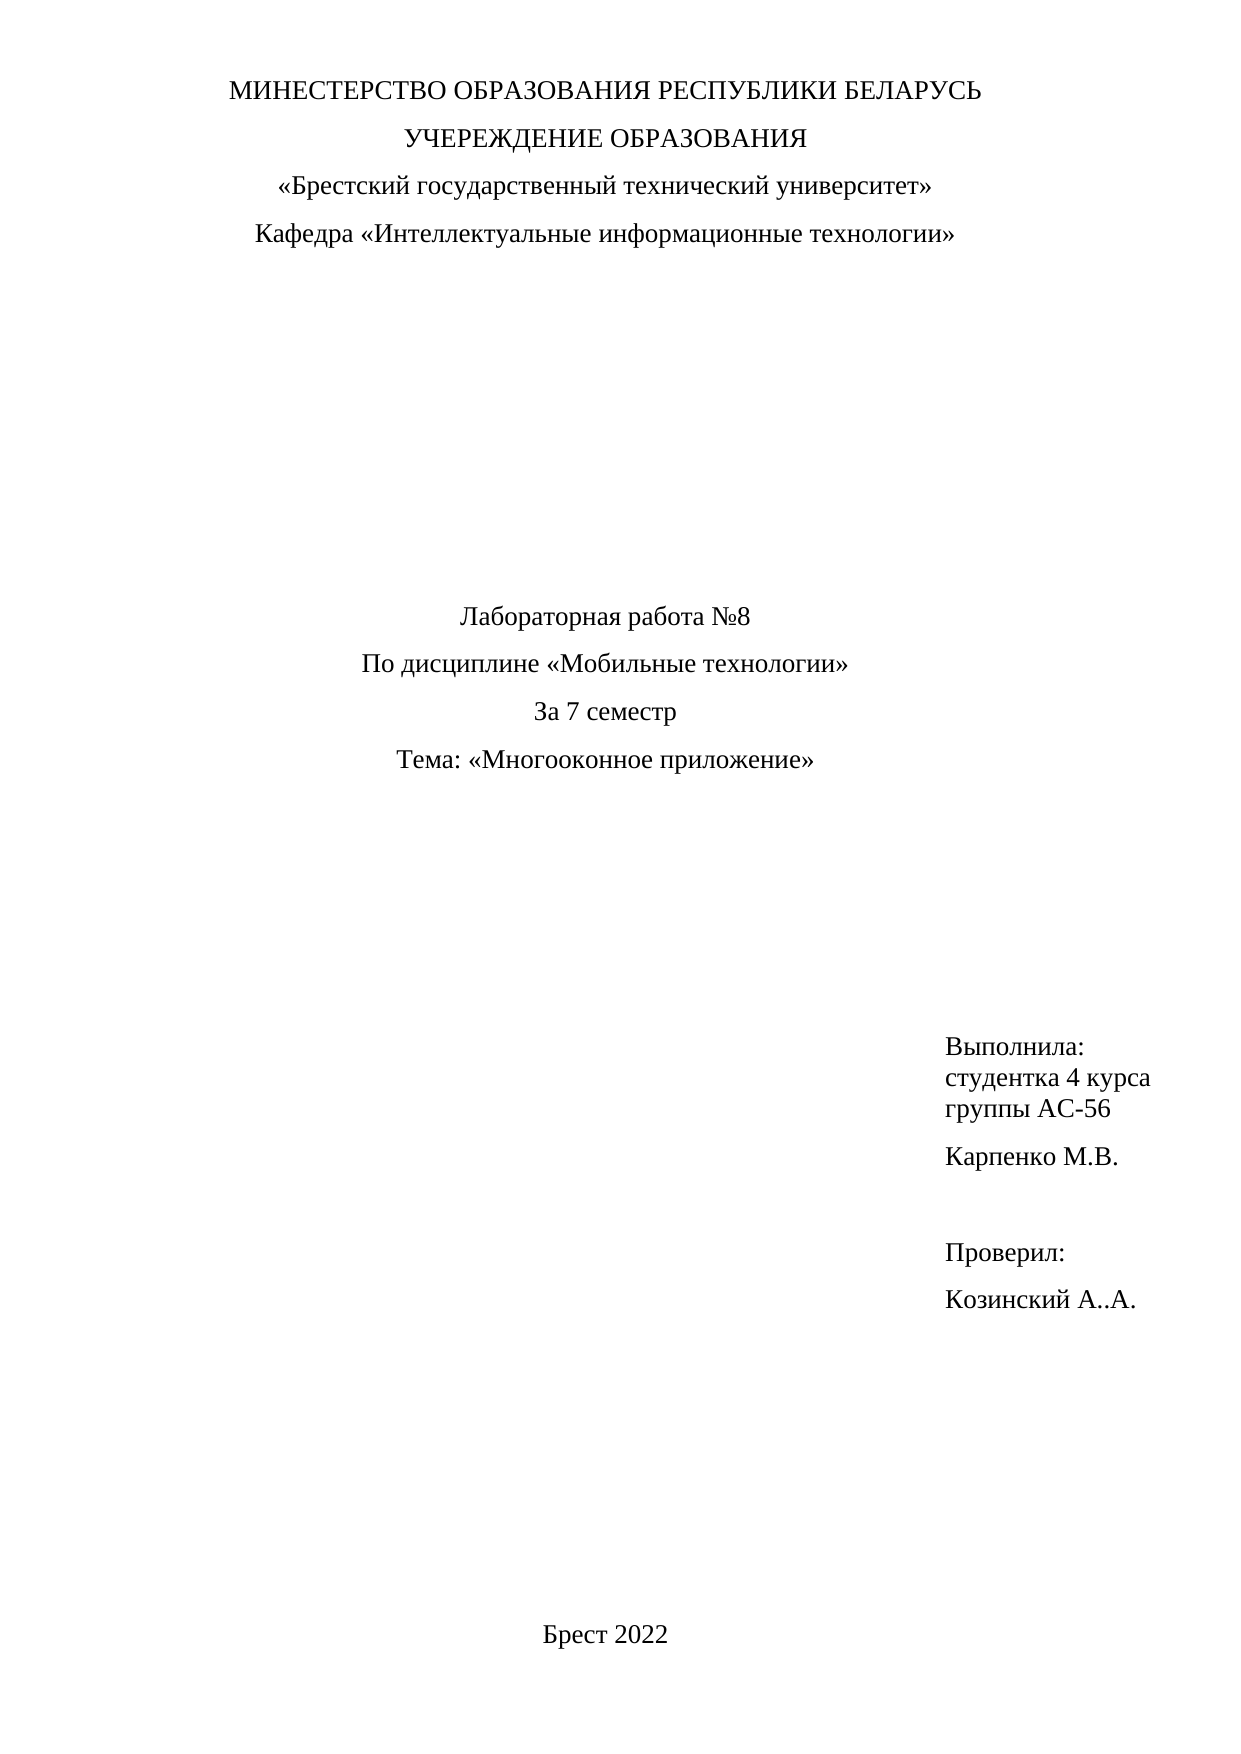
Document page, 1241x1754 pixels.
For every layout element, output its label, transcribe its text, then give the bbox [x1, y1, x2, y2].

text За 7 семестр [59, 695, 1152, 727]
text МИНЕСТЕРСТВО ОБРАЗОВАНИЯ РЕСПУБЛИКИ БЕЛАРУСЬ [59, 74, 1152, 105]
text Лабораторная работа №8 [59, 600, 1152, 631]
text По дисциплине «Мобильные технологии» [59, 648, 1152, 679]
text Выполнила: студентка 4 курса группы АС-56 [945, 1030, 1152, 1123]
text Карпенко М.В. [945, 1140, 1152, 1171]
text УЧЕРЕЖДЕНИЕ ОБРАЗОВАНИЯ [59, 122, 1152, 153]
text Тема: «Многооконное приложение» [59, 743, 1152, 774]
text Брест 2022 [59, 1618, 1152, 1649]
text Козинский А..А. [945, 1284, 1152, 1315]
text Проверил: [945, 1236, 1152, 1267]
text Кафедра «Интеллектуальные информационные технологии» [59, 217, 1152, 248]
text «Брестский государственный технический университет» [59, 169, 1152, 201]
